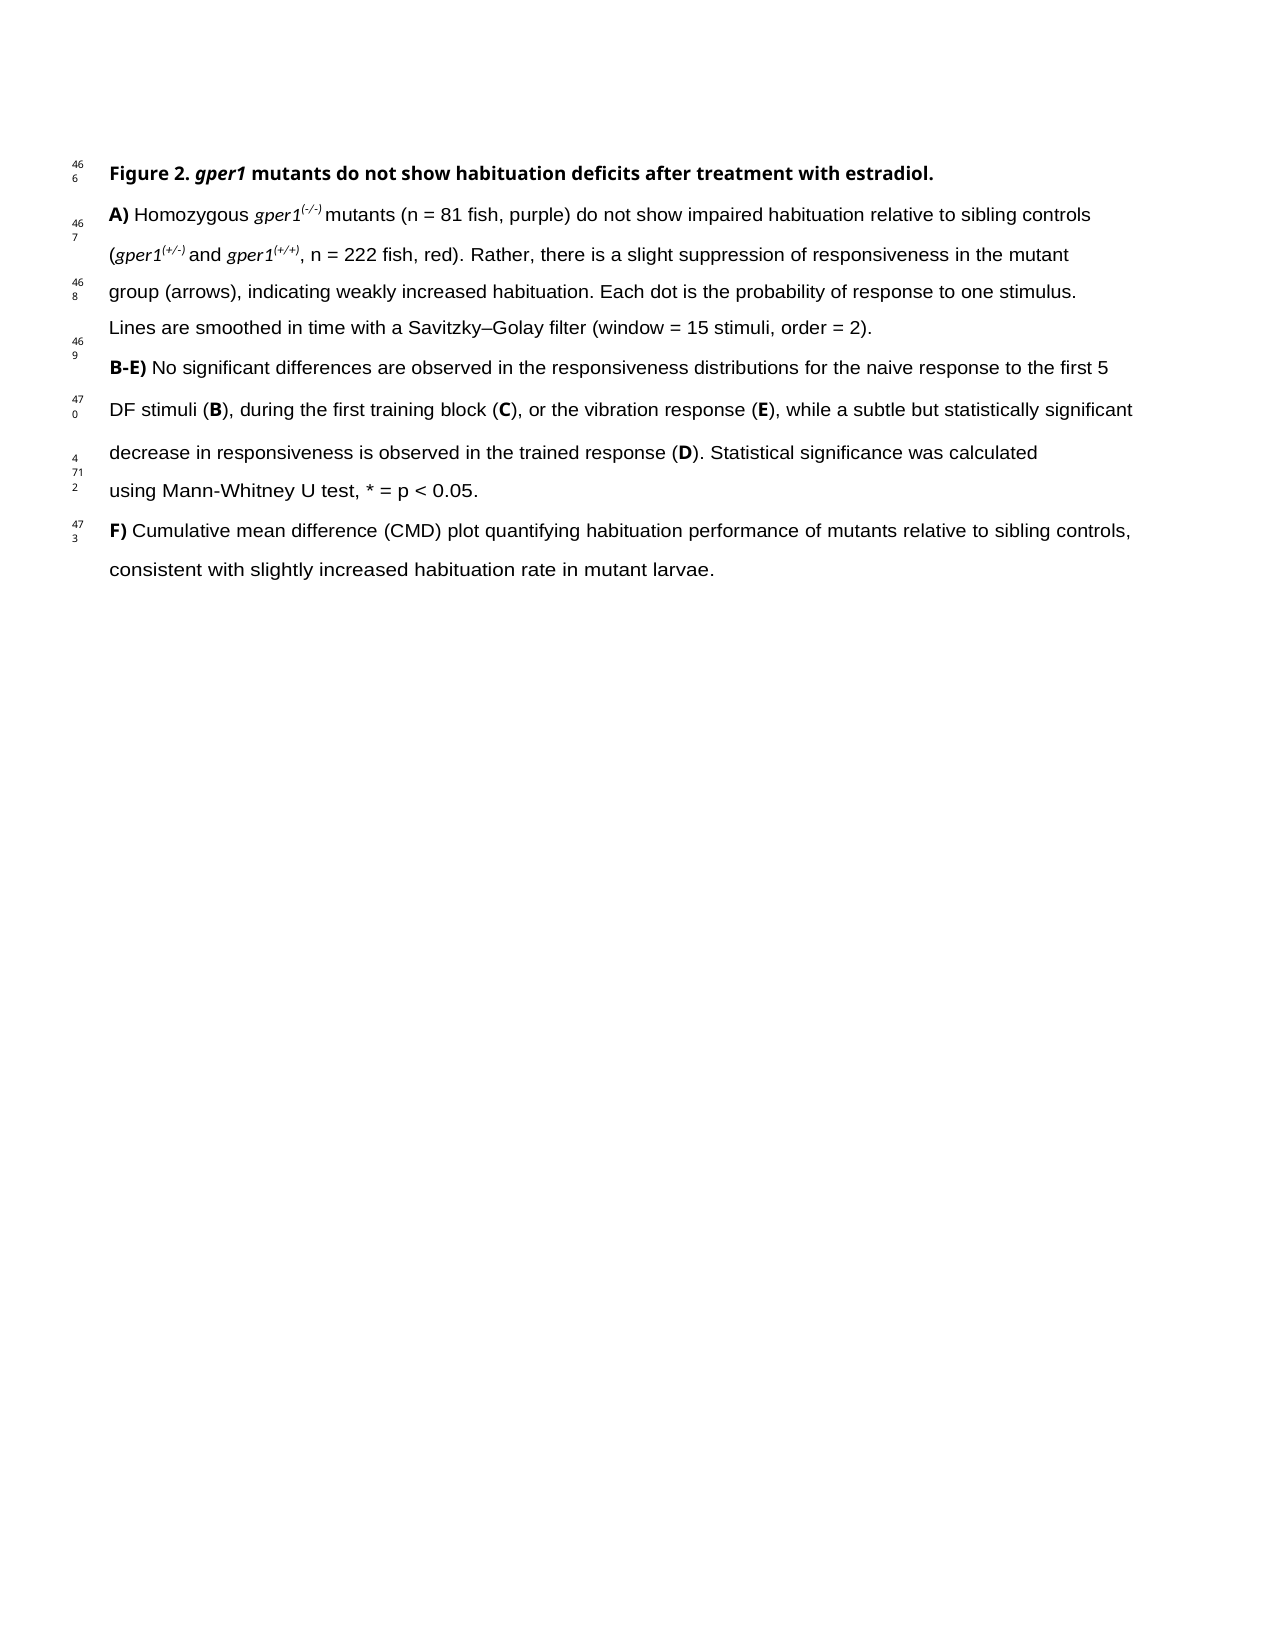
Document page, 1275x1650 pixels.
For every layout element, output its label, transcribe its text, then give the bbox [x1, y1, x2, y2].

text 468 [72, 275, 88, 303]
text 467 [72, 216, 88, 245]
text decrease in responsiveness is observed in the trained response (D). Statistical signiﬁcance was calculated using Mann-Whitney U test, * = p < 0.05. [109, 439, 1072, 502]
text 473 [72, 517, 88, 546]
text 466 [72, 157, 88, 186]
text F) Cumulative mean difference (CMD) plot quantifying habituation performance of mutants relative to sibling controls, consistent with slightly increased habituation rate in mutant larvae. [109, 517, 1135, 580]
text 470 [72, 393, 88, 421]
text A) Homozygous gper1(-/-) mutants (n = 81 ﬁsh, purple) do not show impaired habituation relative to sibling controls (gper1(+/-) and gper1(+/+), n = 222 ﬁsh, red). Rather, there is a slight suppression of responsiveness in the mutant group (arrows), indicating weakly increased habituation. Each dot is the probability of response to one stimulus. Lines are smoothed in time with a Savitzky–Golay ﬁlter (window = 15 stimuli, order = 2). [108, 201, 1119, 339]
text 469 [72, 334, 88, 362]
text Figure 2. gper1 mutants do not show habituation deﬁcits after treatment with estradiol. [109, 160, 1183, 186]
text B-E) No signiﬁcant differences are observed in the responsiveness distributions for the naive response to the ﬁrst 5 DF stimuli (B), during the ﬁrst training block (C), or the vibration response (E), while a subtle but statistically signiﬁcant [109, 354, 1138, 422]
text 4712 [72, 452, 88, 494]
